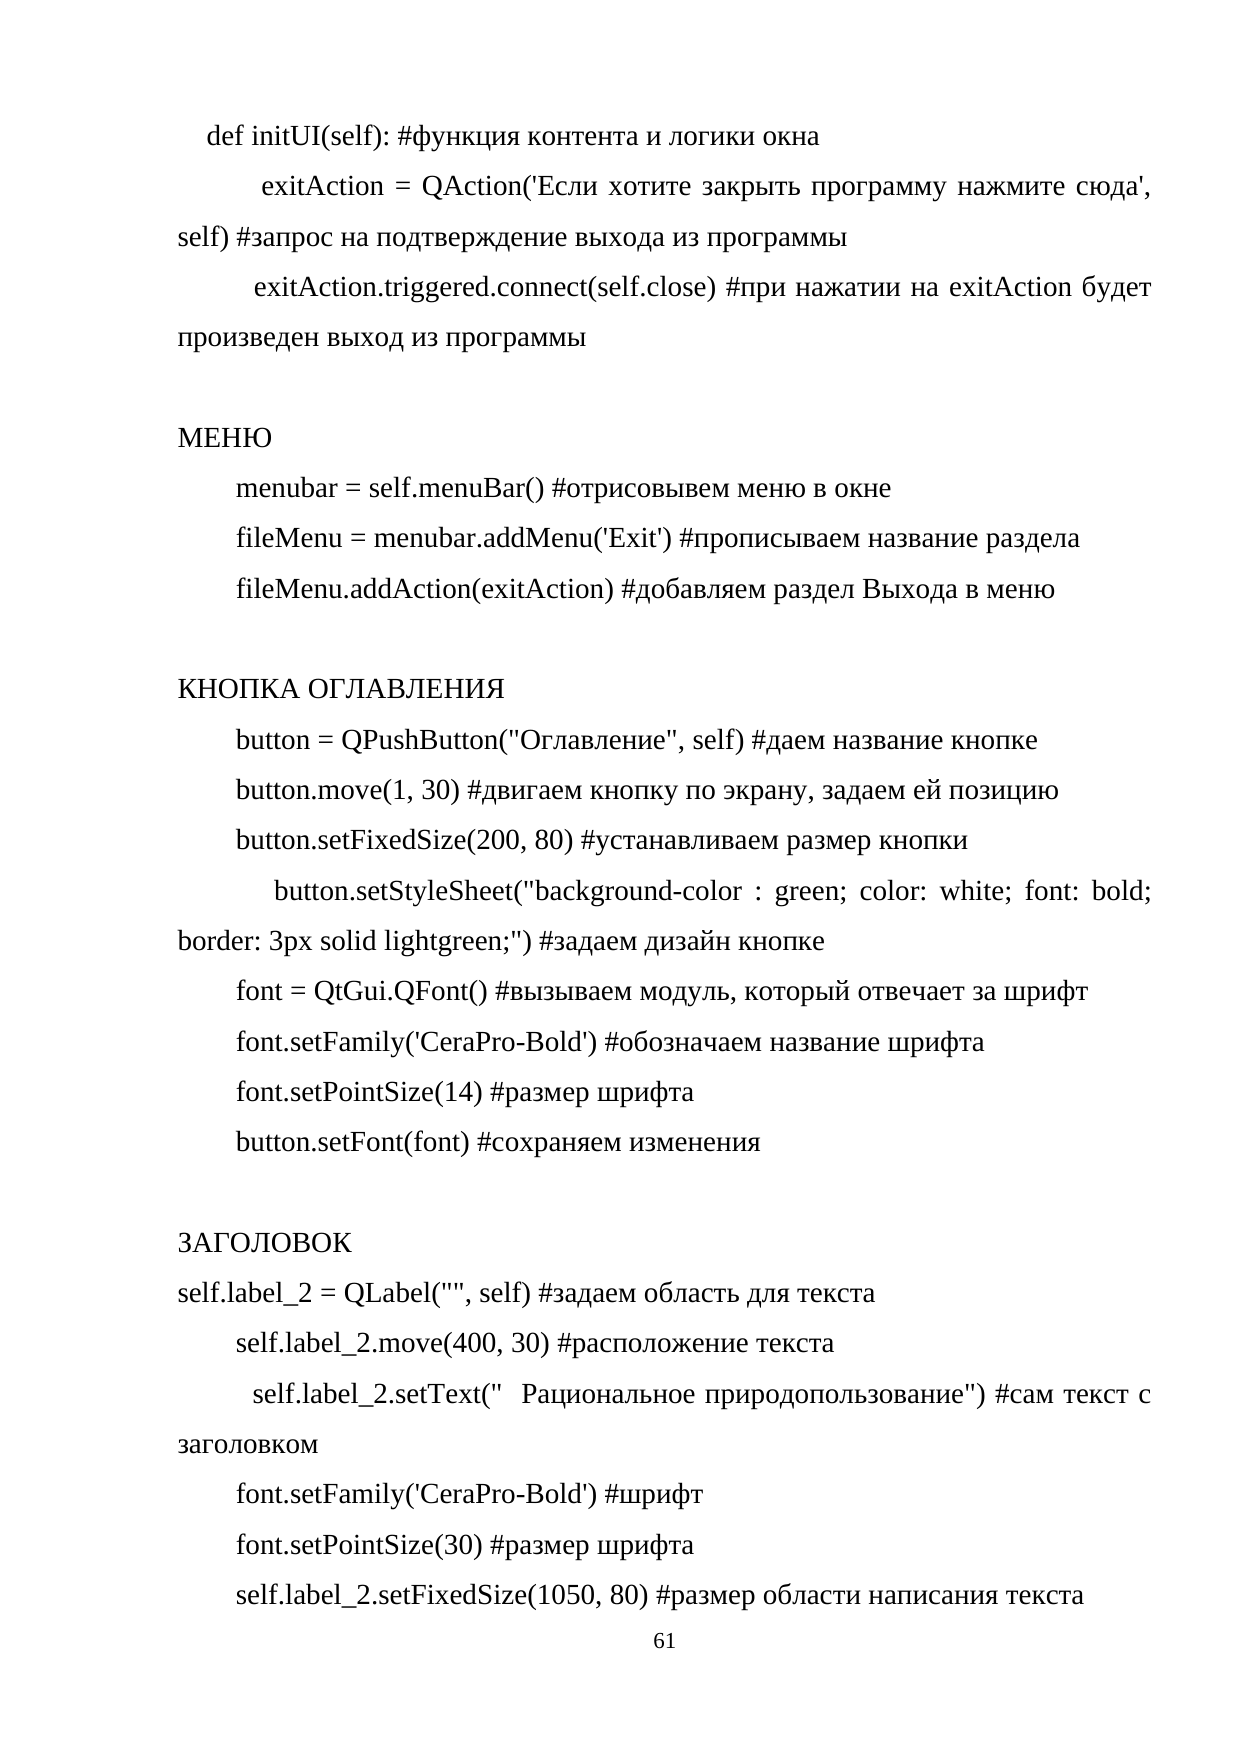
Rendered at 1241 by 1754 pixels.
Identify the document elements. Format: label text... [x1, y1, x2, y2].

text exitAction = QAction('Если хотите закрыть программу нажмите сюда', self) #запрос на подтверждение выхода из программы [177, 168, 1152, 252]
text МЕНЮ [177, 420, 1152, 453]
text button = QPushButton("Оглавление", self) #даем название кнопке [177, 722, 1152, 755]
text button.setStyleSheet("background-color : green; color: white; font: bold; border: 3px solid lightgreen;") #задаем дизайн кнопке [177, 873, 1152, 957]
text button.setFixedSize(200, 80) #устанавливаем размер кнопки [177, 822, 1152, 856]
text КНОПКА ОГЛАВЛЕНИЯ [177, 672, 1152, 705]
text self.label_2.setFixedSize(1050, 80) #размер области написания текста [177, 1577, 1152, 1611]
text self.label_2.setText(" Рациональное природопользование") #сам текст с заголовком [177, 1376, 1152, 1460]
text fileMenu.addAction(exitAction) #добавляем раздел Выхода в меню [177, 571, 1152, 604]
text self.label_2.move(400, 30) #расположение текста [177, 1326, 1152, 1359]
text ЗАГОЛОВОК [177, 1225, 1152, 1258]
text font.setFamily('CeraPro-Bold') #обозначаем название шрифта [177, 1024, 1152, 1057]
text fileMenu = menubar.addMenu('Exit') #прописываем название раздела [177, 521, 1152, 554]
text self.label_2 = QLabel("", self) #задаем область для текста [177, 1275, 1152, 1309]
text font.setPointSize(14) #размер шрифта [177, 1074, 1152, 1108]
text font.setFamily('CeraPro-Bold') #шрифт [177, 1477, 1152, 1510]
text font = QtGui.QFont() #вызываем модуль, который отвечает за шрифт [177, 973, 1152, 1007]
text exitAction.triggered.connect(self.close) #при нажатии на exitAction будет произведен выход из программы [177, 269, 1152, 353]
text def initUI(self): #функция контента и логики окна [177, 118, 1152, 152]
text button.setFont(font) #сохраняем изменения [177, 1124, 1152, 1158]
text font.setPointSize(30) #размер шрифта [177, 1527, 1152, 1560]
text menubar = self.menuBar() #отрисовывем меню в окне [177, 470, 1152, 504]
text button.move(1, 30) #двигаем кнопку по экрану, задаем ей позицию [177, 772, 1152, 806]
